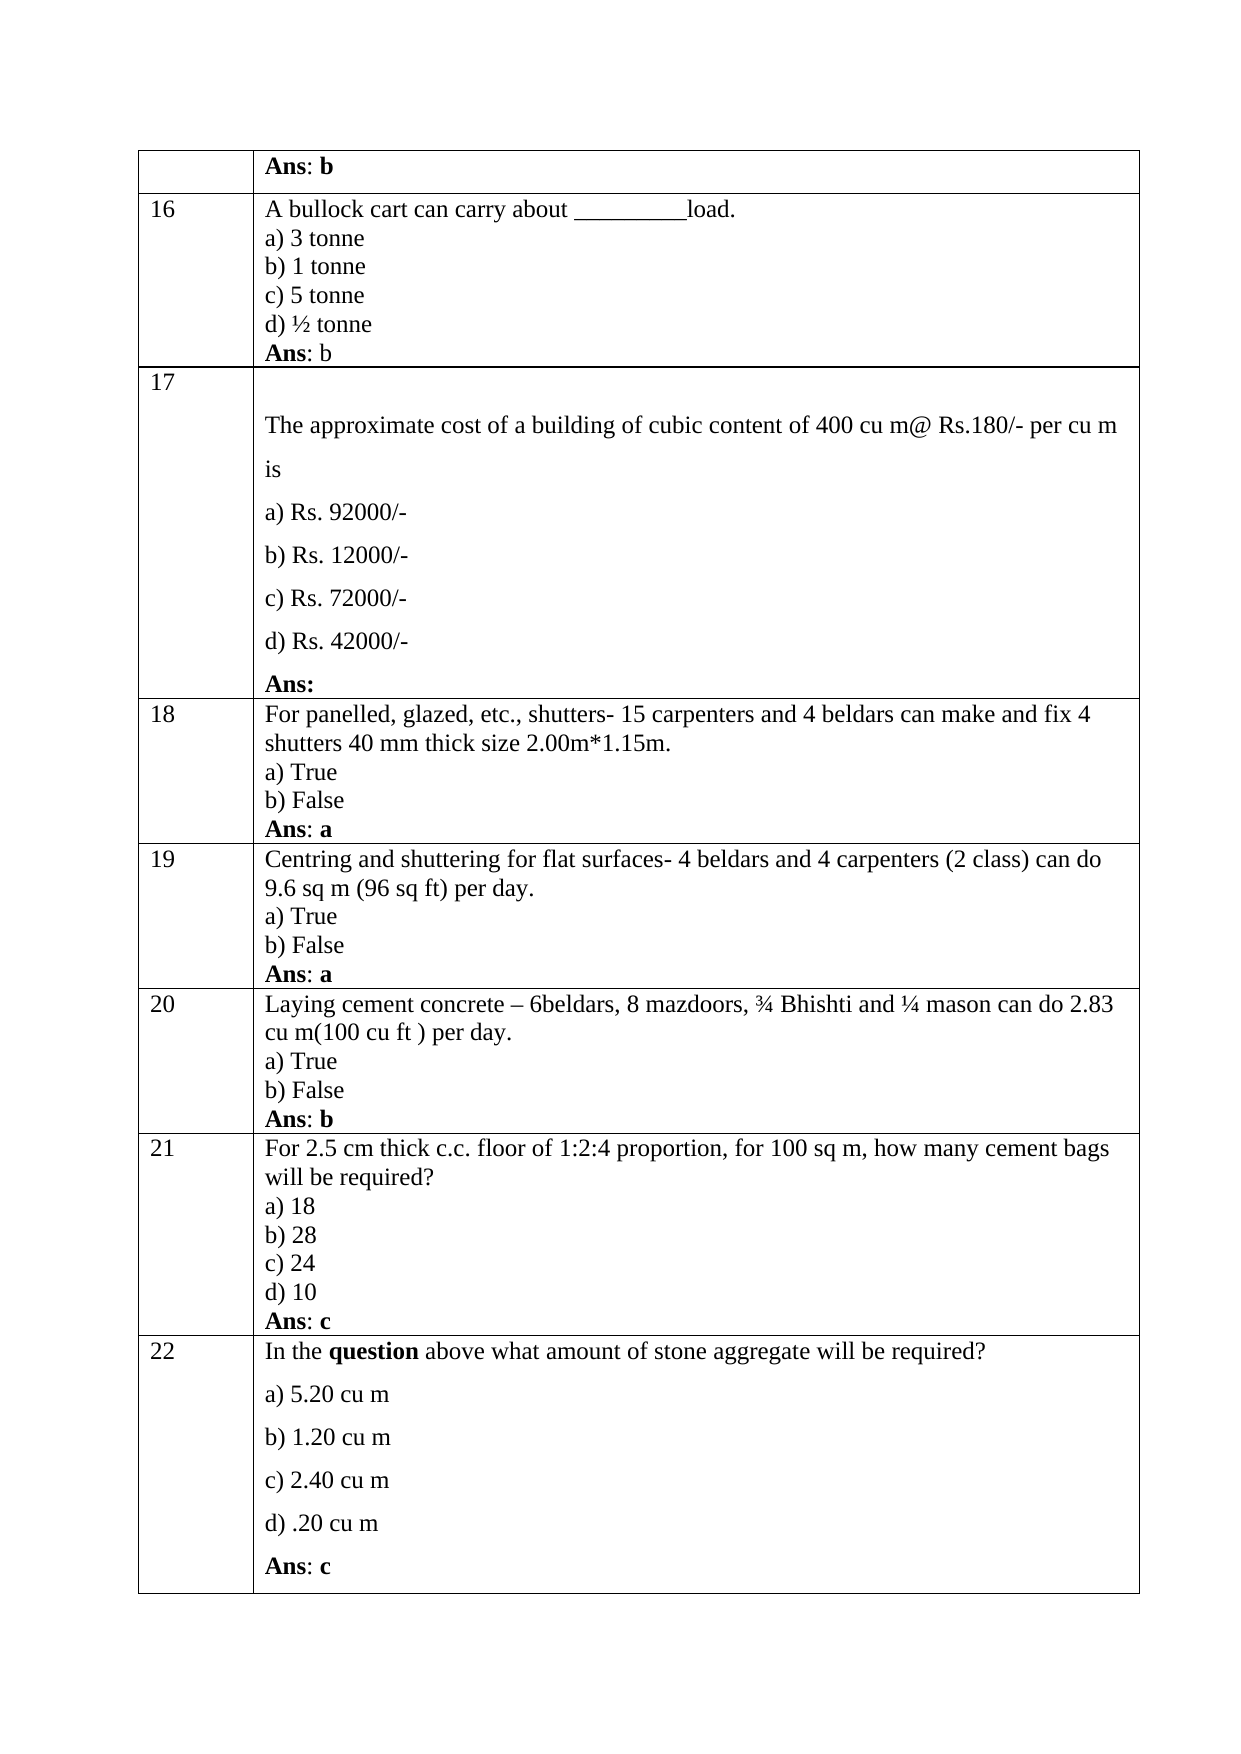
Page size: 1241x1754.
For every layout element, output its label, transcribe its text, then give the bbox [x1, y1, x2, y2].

table_cell 18 [139, 699, 253, 843]
table_cell 19 [139, 844, 253, 988]
table_cell 21 [139, 1134, 253, 1335]
table_cell In the question above what amount of stone aggregate will be required? a) 5.20 cu m b) 1.20 cu m c) 2.40 cu m d) .20 cu m Ans: c [254, 1336, 1139, 1593]
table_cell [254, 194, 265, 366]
table_cell For panelled, glazed, etc., shutters- 15 carpenters and 4 beldars can make and fix 4 shutters 40 mm thick size 2.00m*1.15m. a) True b) False Ans: a [332, 699, 1139, 843]
table_cell Laying cement concrete – 6beldars, 8 mazdoors, ¾ Bhishti and ¼ mason can do 2.83 cu m(100 cu ft ) per day. a) True b) False Ans: b [254, 989, 1139, 1132]
table_cell 17 [139, 368, 253, 698]
table_cell 15 [139, 151, 253, 193]
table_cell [254, 151, 1139, 193]
table_cell 16 [139, 194, 253, 366]
table_cell A bullock cart can carry about _________load. a) 3 tonne b) 1 tonne c) 5 tonne d) ½ tonne Ans: b [332, 194, 1139, 366]
table_cell Centring and shuttering for flat surfaces- 4 beldars and 4 carpenters (2 class) can do 9.6 sq m (96 sq ft) per day. a) True b) False Ans: a [254, 844, 1139, 988]
table_cell 20 [139, 989, 253, 1132]
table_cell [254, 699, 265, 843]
table_cell The approximate cost of a building of cubic content of 400 cu m@ Rs.180/- per cu m is a) Rs. 92000/- b) Rs. 12000/- c) Rs. 72000/- d) Rs. 42000/- Ans: [254, 368, 1139, 698]
table_cell 22 [139, 1336, 253, 1593]
table_cell For 2.5 cm thick c.c. floor of 1:2:4 proportion, for 100 sq m, how many cement bags will be required? a) 18 b) 28 c) 24 d) 10 Ans: c [254, 1134, 1139, 1335]
